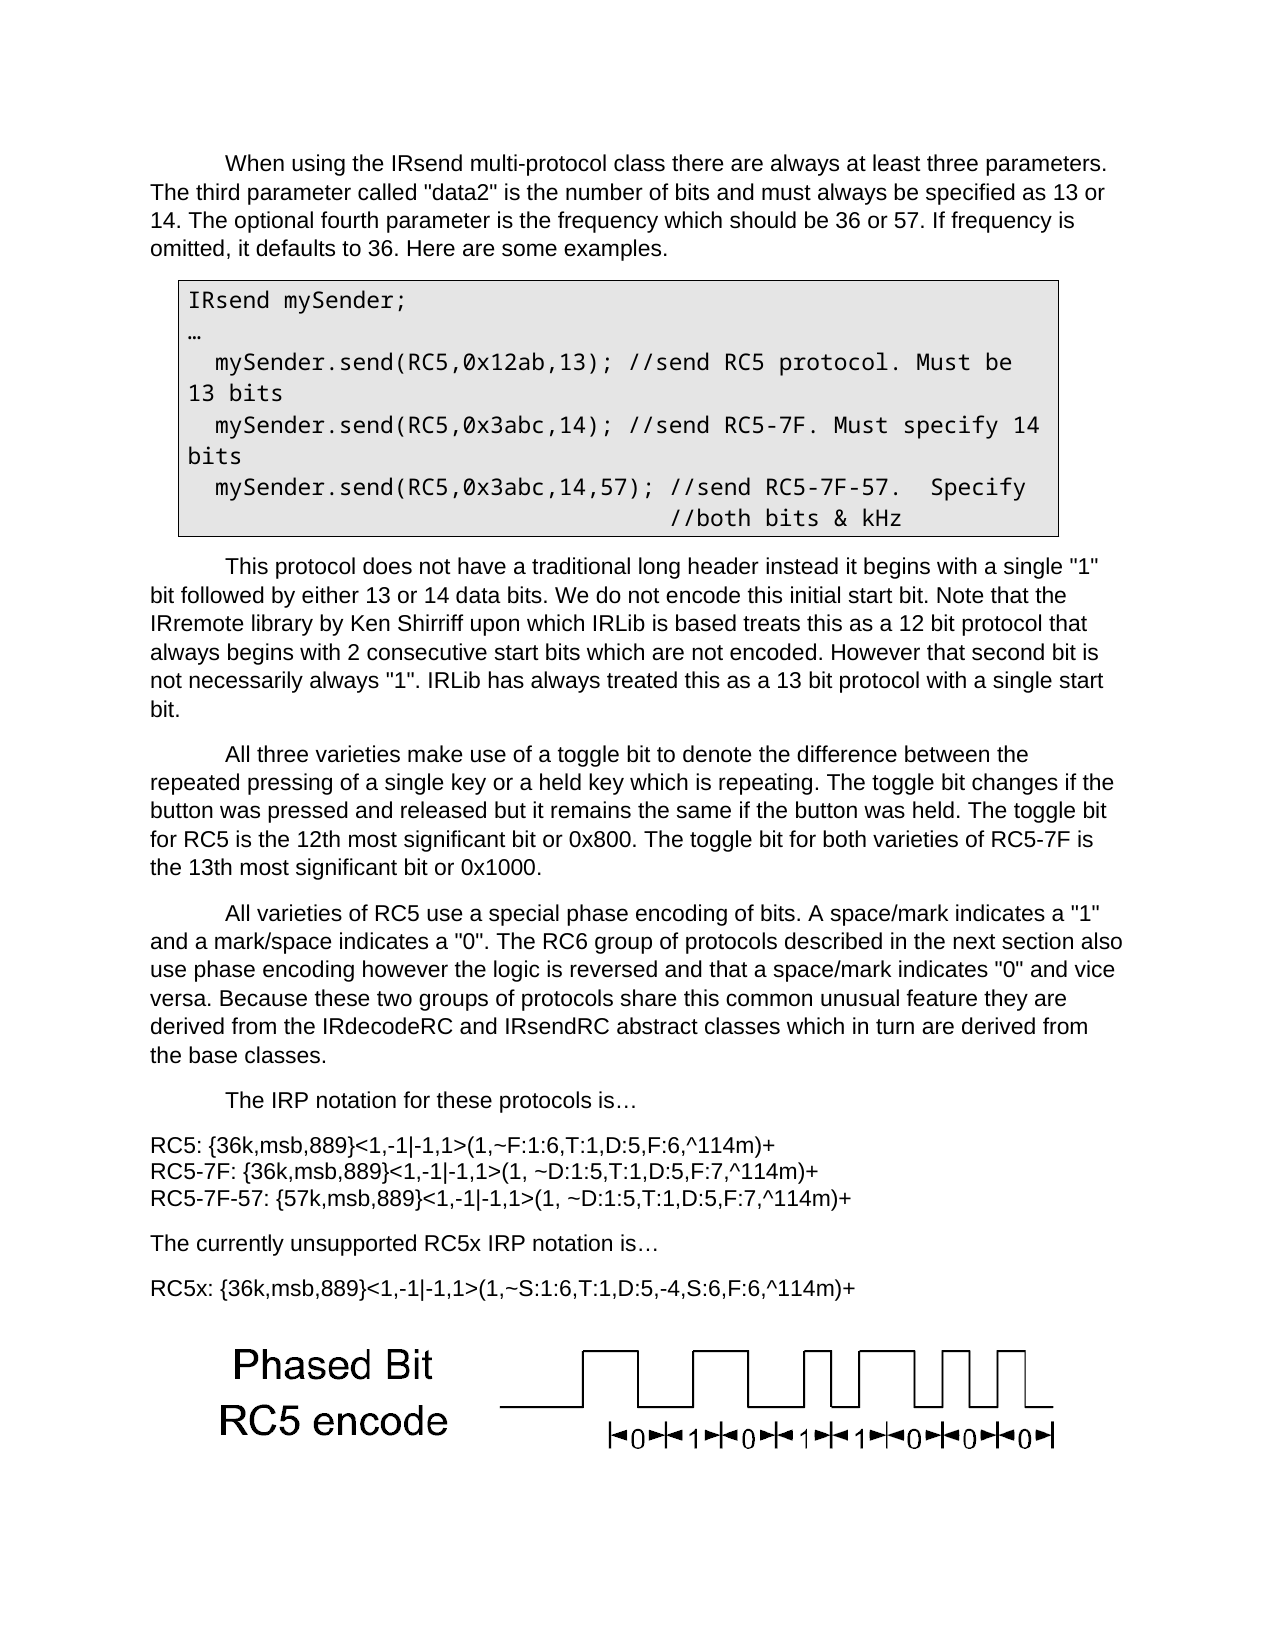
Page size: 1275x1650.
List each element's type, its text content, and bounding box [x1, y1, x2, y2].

text RC5: {36k,msb,889}<1,-1|-1,1>(1,~F:1:6,T:1,D:5,F:6,^114m)+ [150, 1132, 1125, 1158]
text This protocol does not have a traditional long header instead it begins with a single "1" bit followed by either 13 or 14 data bits. We do not encode this initial start bit. Note that the IRremote library by Ken Shirriff upon which IRLib is based treats this as a 12 bit protocol that always begins with 2 consecutive start bits which are not encoded. However that second bit is not necessarily always "1". IRLib has always treated this as a 13 bit protocol with a single start bit. [150, 553, 1125, 722]
text RC5-7F-57: {57k,msb,889}<1,-1|-1,1>(1, ~D:1:5,T:1,D:5,F:7,^114m)+ [150, 1184, 1125, 1211]
text mySender.send(RC5,0x3abc,14,57); //send RC5-7F-57. Specify [179, 468, 1058, 499]
text All three varieties make use of a toggle bit to denote the difference between the repeated pressing of a single key or a held key which is repeating. The toggle bit changes if the button was pressed and released but it remains the same if the button was held. The toggle bit for RC5 is the 12th most significant bit or 0x800. The toggle bit for both varieties of RC5-7F is the 13th most significant bit or 0x1000. [150, 741, 1125, 881]
text The IRP notation for these protocols is… [150, 1087, 1125, 1113]
text … [179, 312, 1058, 343]
text //both bits & kHz [179, 499, 1058, 536]
text RC5x: {36k,msb,889}<1,-1|-1,1>(1,~S:1:6,T:1,D:5,-4,S:6,F:6,^114m)+ [150, 1275, 1125, 1301]
text All varieties of RC5 use a special phase encoding of bits. A space/mark indicates a "1" and a mark/space indicates a "0". The RC6 group of protocols described in the next section also use phase encoding however the logic is reversed and that a space/mark indicates "0" and vice versa. Because these two groups of protocols share this common unusual feature they are derived from the IRdecodeRC and IRsendRC abstract classes which in turn are derived from the base classes. [150, 899, 1125, 1068]
text The currently unsupported RC5x IRP notation is… [150, 1230, 1125, 1256]
text When using the IRsend multi-protocol class there are always at least three parameters. The third parameter called "data2" is the number of bits and must always be specified as 13 or 14. The optional fourth parameter is the frequency which should be 36 or 57. If frequency is omitted, it defaults to 36. Here are some examples. [150, 150, 1125, 262]
text RC5-7F: {36k,msb,889}<1,-1|-1,1>(1, ~D:1:5,T:1,D:5,F:7,^114m)+ [150, 1158, 1125, 1184]
text mySender.send(RC5,0x3abc,14); //send RC5-7F. Must specify 14 bits [179, 405, 1058, 468]
text mySender.send(RC5,0x12ab,13); //send RC5 protocol. Must be 13 bits [179, 343, 1058, 405]
text IRsend mySender; [179, 281, 1058, 312]
